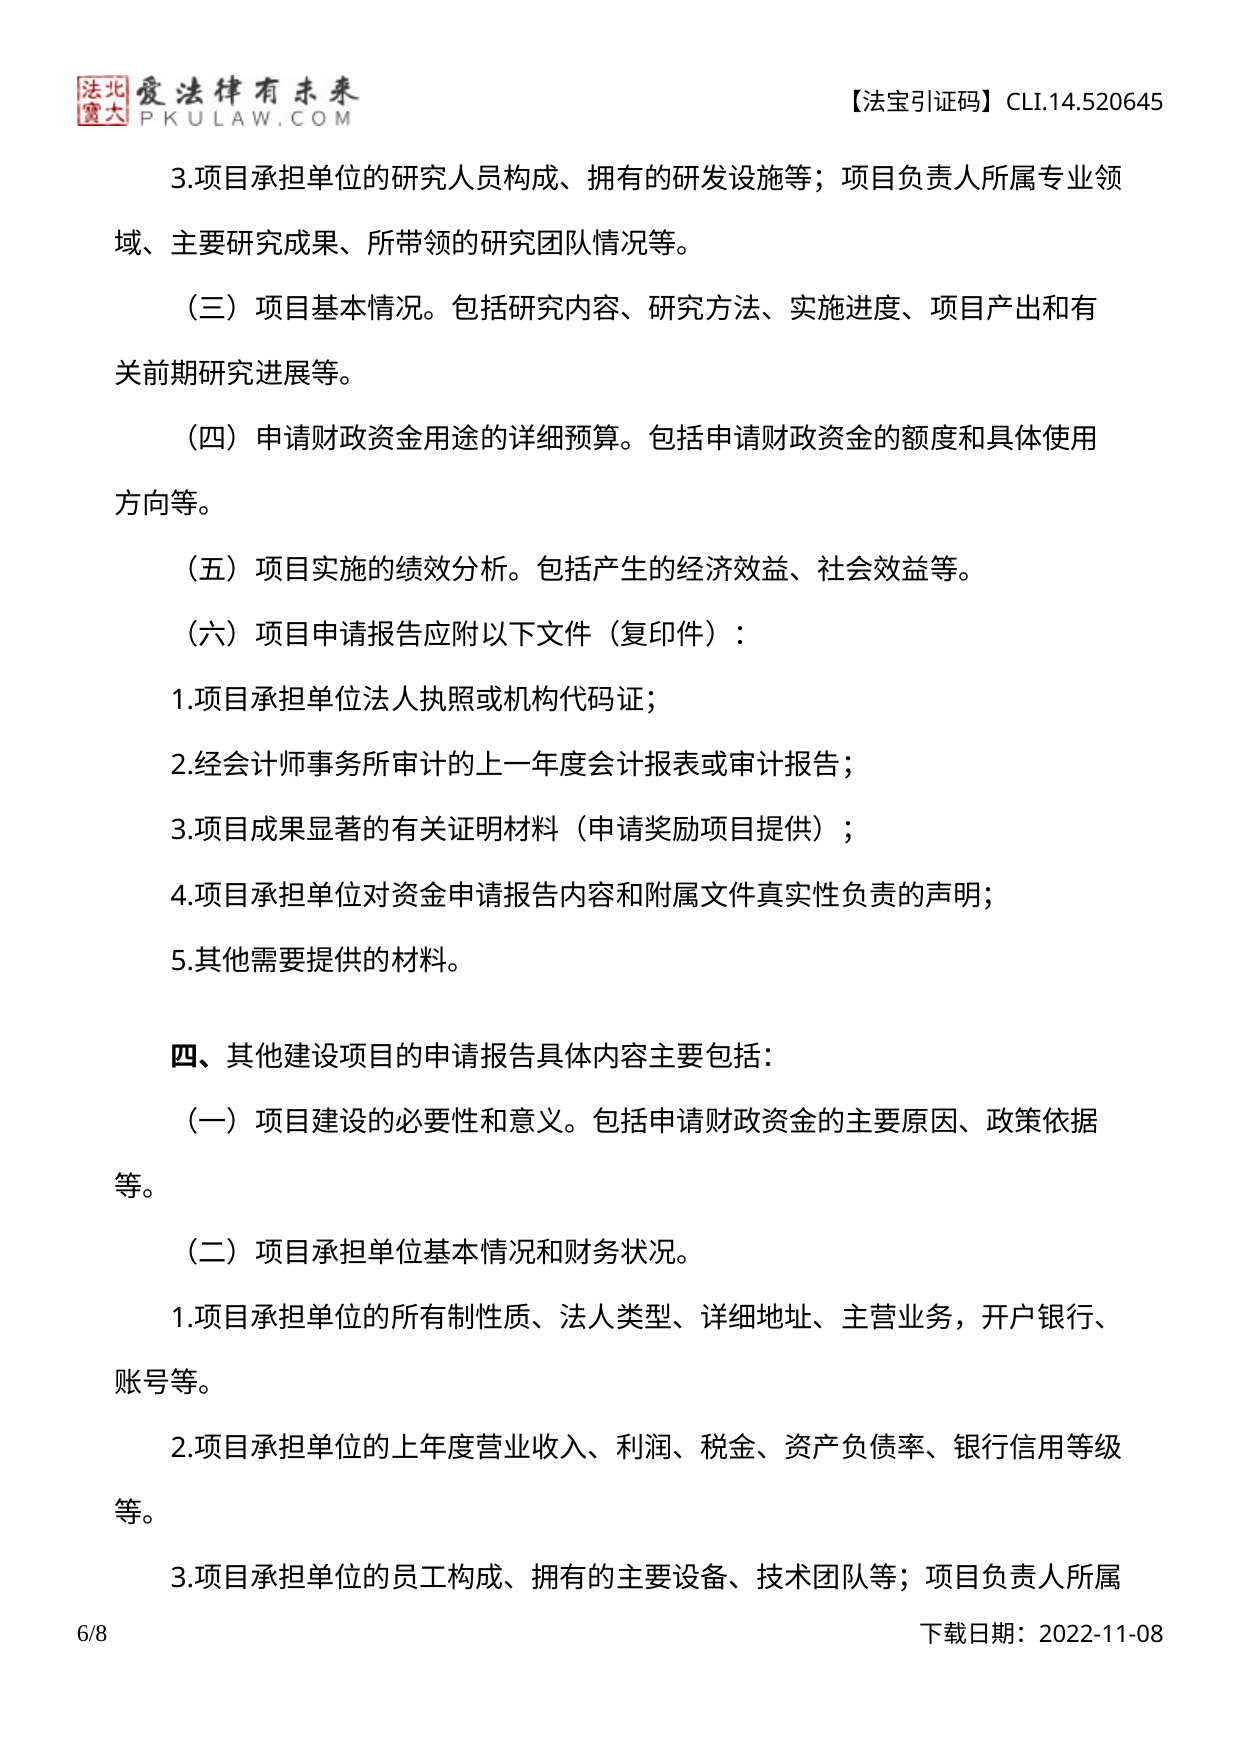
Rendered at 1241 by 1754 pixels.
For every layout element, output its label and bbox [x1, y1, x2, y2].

text [114, 1034, 1126, 1596]
text [114, 156, 1126, 978]
picture [76, 75, 361, 126]
